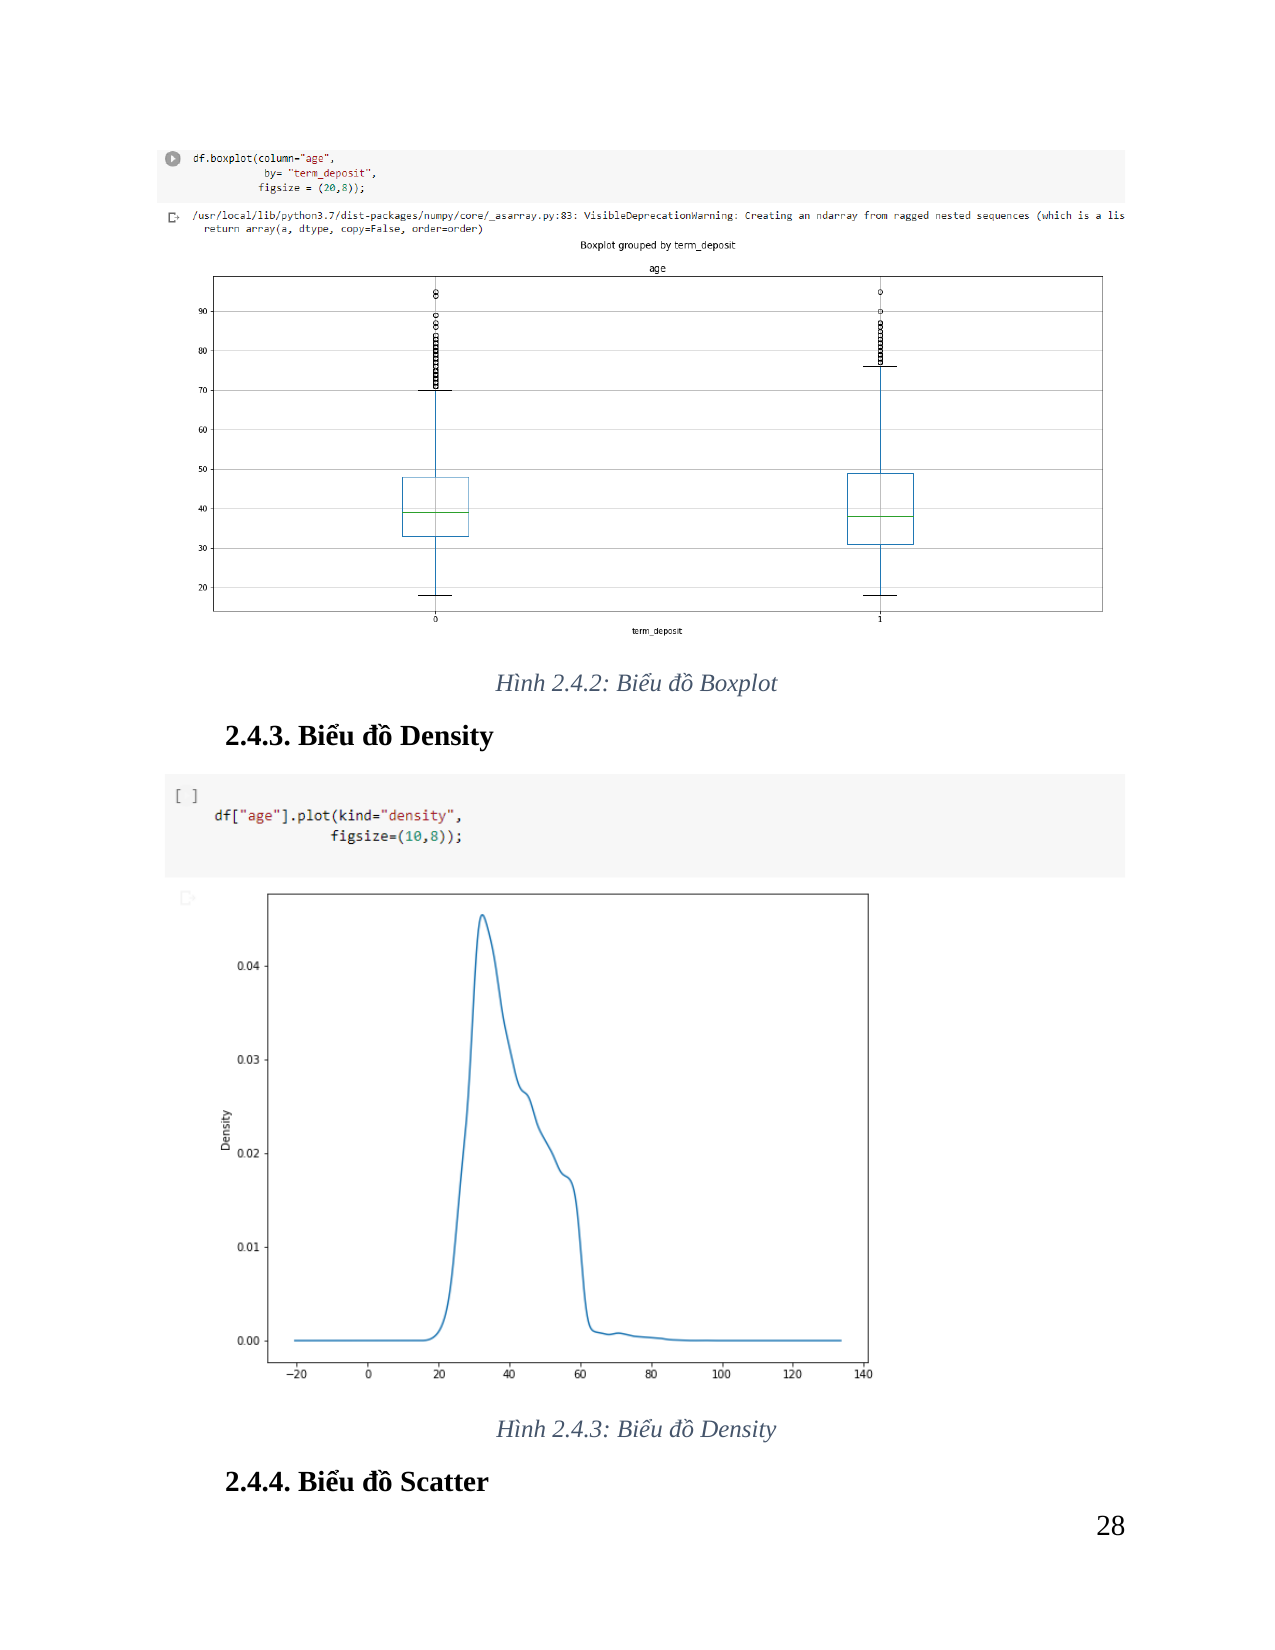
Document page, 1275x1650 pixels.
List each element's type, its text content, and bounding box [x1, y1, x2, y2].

text Hình 2.4.3: Biểu đồ Density [150, 1414, 1125, 1443]
list 2.4.3. Biểu đồ Density [225, 718, 1125, 751]
list 2.4.4. Biểu đồ Scatter [225, 1464, 1125, 1497]
text Hình 2.4.2: Biểu đồ Boxplot [150, 668, 1125, 697]
picture [150, 150, 1125, 642]
picture [150, 773, 1125, 1388]
